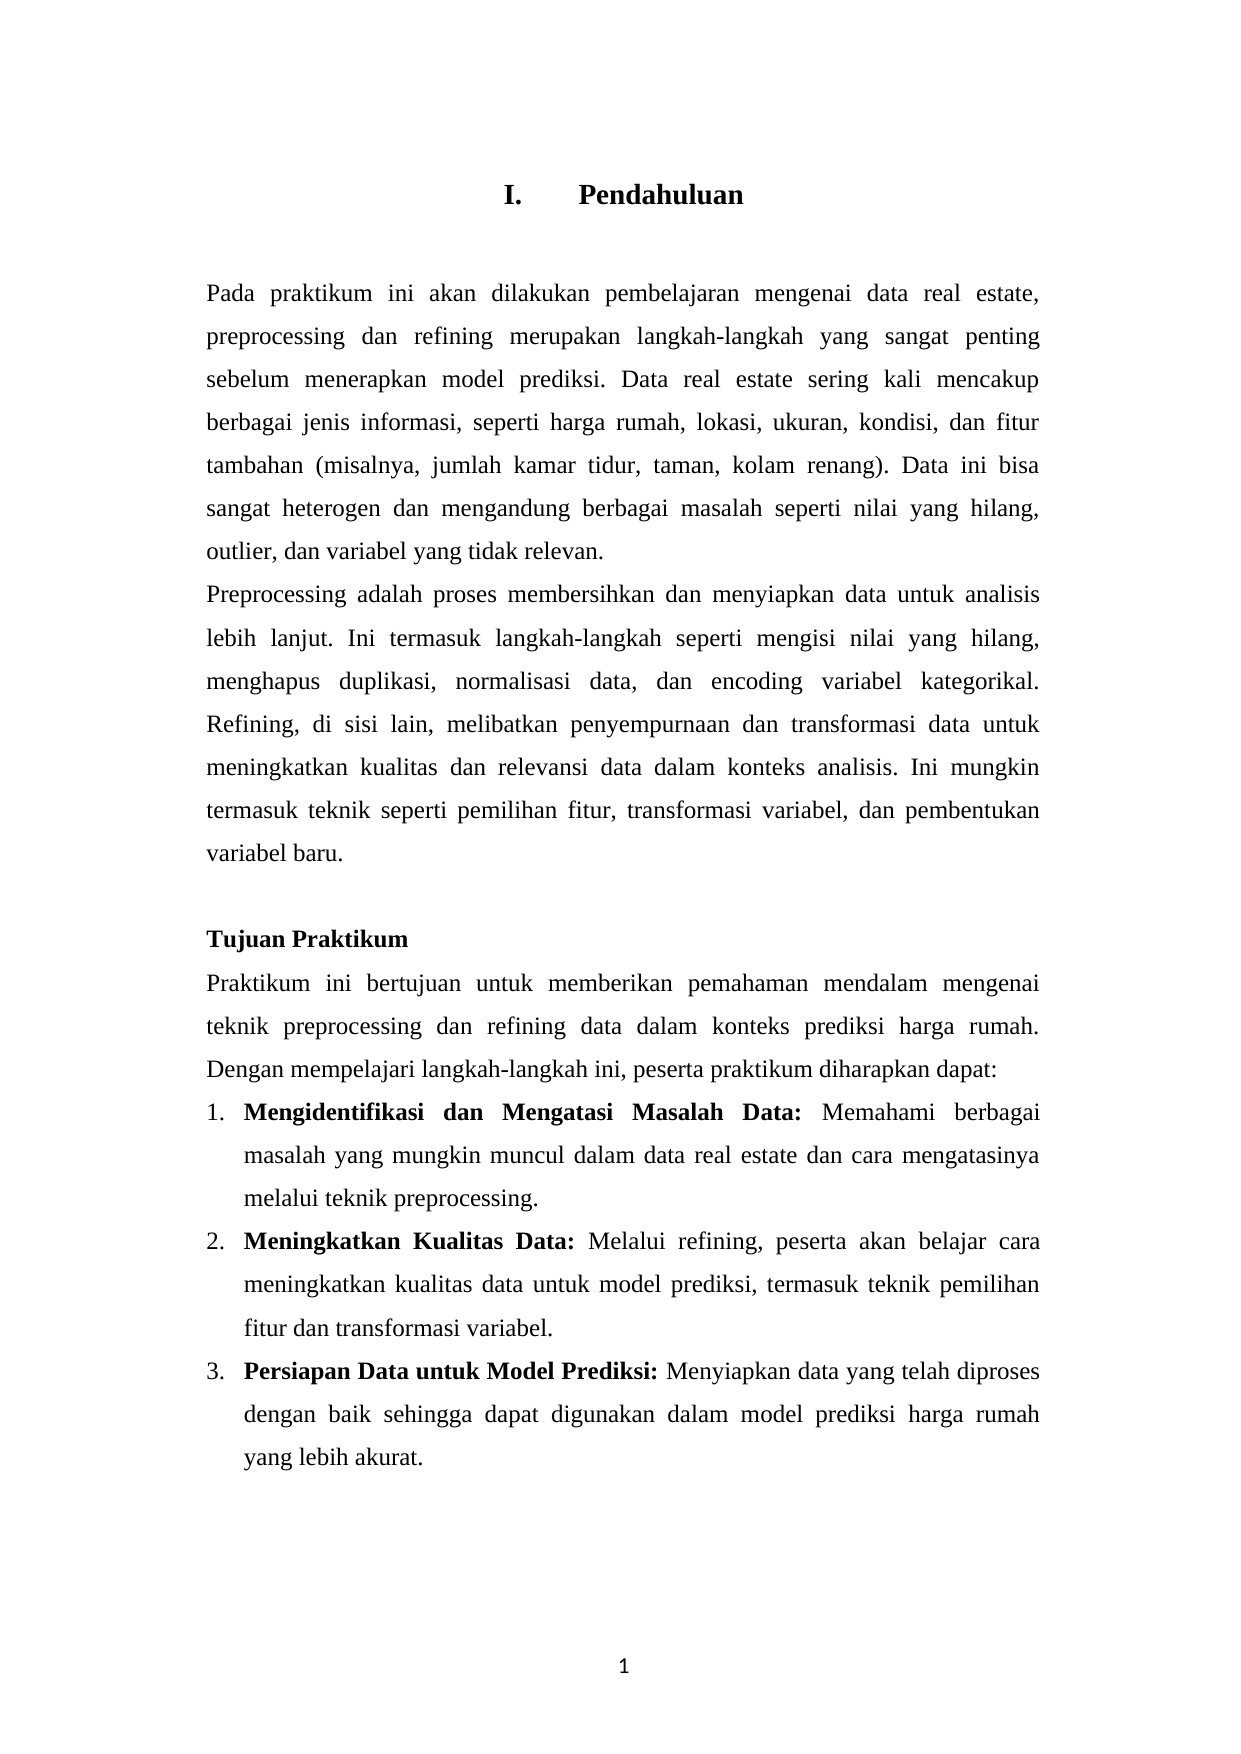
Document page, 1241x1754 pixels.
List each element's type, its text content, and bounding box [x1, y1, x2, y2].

list Mengidentifikasi dan Mengatasi Masalah Data: Memahami berbagai masalah yang mungkin muncul dalam data real estate dan cara mengatasinya melalui teknik preprocessing. [206, 1097, 1041, 1212]
text Preprocessing adalah proses membersihkan dan menyiapkan data untuk analisis lebih lanjut. Ini termasuk langkah-langkah seperti mengisi nilai yang hilang, menghapus duplikasi, normalisasi data, dan encoding variabel kategorikal. Refining, di sisi lain, melibatkan penyempurnaan dan transformasi data untuk meningkatkan kualitas dan relevansi data dalam konteks analisis. Ini mungkin termasuk teknik seperti pemilihan fitur, transformasi variabel, dan pembentukan variabel baru. [206, 579, 1041, 867]
text Praktikum ini bertujuan untuk memberikan pemahaman mendalam mengenai teknik preprocessing dan refining data dalam konteks prediksi harga rumah. Dengan mempelajari langkah-langkah ini, peserta praktikum diharapkan dapat: [206, 968, 1041, 1083]
list Meningkatkan Kualitas Data: Melalui refining, peserta akan belajar cara meningkatkan kualitas data untuk model prediksi, termasuk teknik pemilihan fitur dan transformasi variabel. [206, 1226, 1041, 1341]
text Tujuan Praktikum [206, 924, 1041, 953]
text Pada praktikum ini akan dilakukan pembelajaran mengenai data real estate, preprocessing dan refining merupakan langkah-langkah yang sangat penting sebelum menerapkan model prediksi. Data real estate sering kali mencakup berbagai jenis informasi, seperti harga rumah, lokasi, ukuran, kondisi, dan fitur tambahan (misalnya, jumlah kamar tidur, taman, kolam renang). Data ini bisa sangat heterogen dan mengandung berbagai masalah seperti nilai yang hilang, outlier, dan variabel yang tidak relevan. [206, 278, 1041, 565]
text I. Pendahuluan [206, 177, 1041, 211]
list Persiapan Data untuk Model Prediksi: Menyiapkan data yang telah diproses dengan baik sehingga dapat digunakan dalam model prediksi harga rumah yang lebih akurat. [206, 1356, 1041, 1471]
